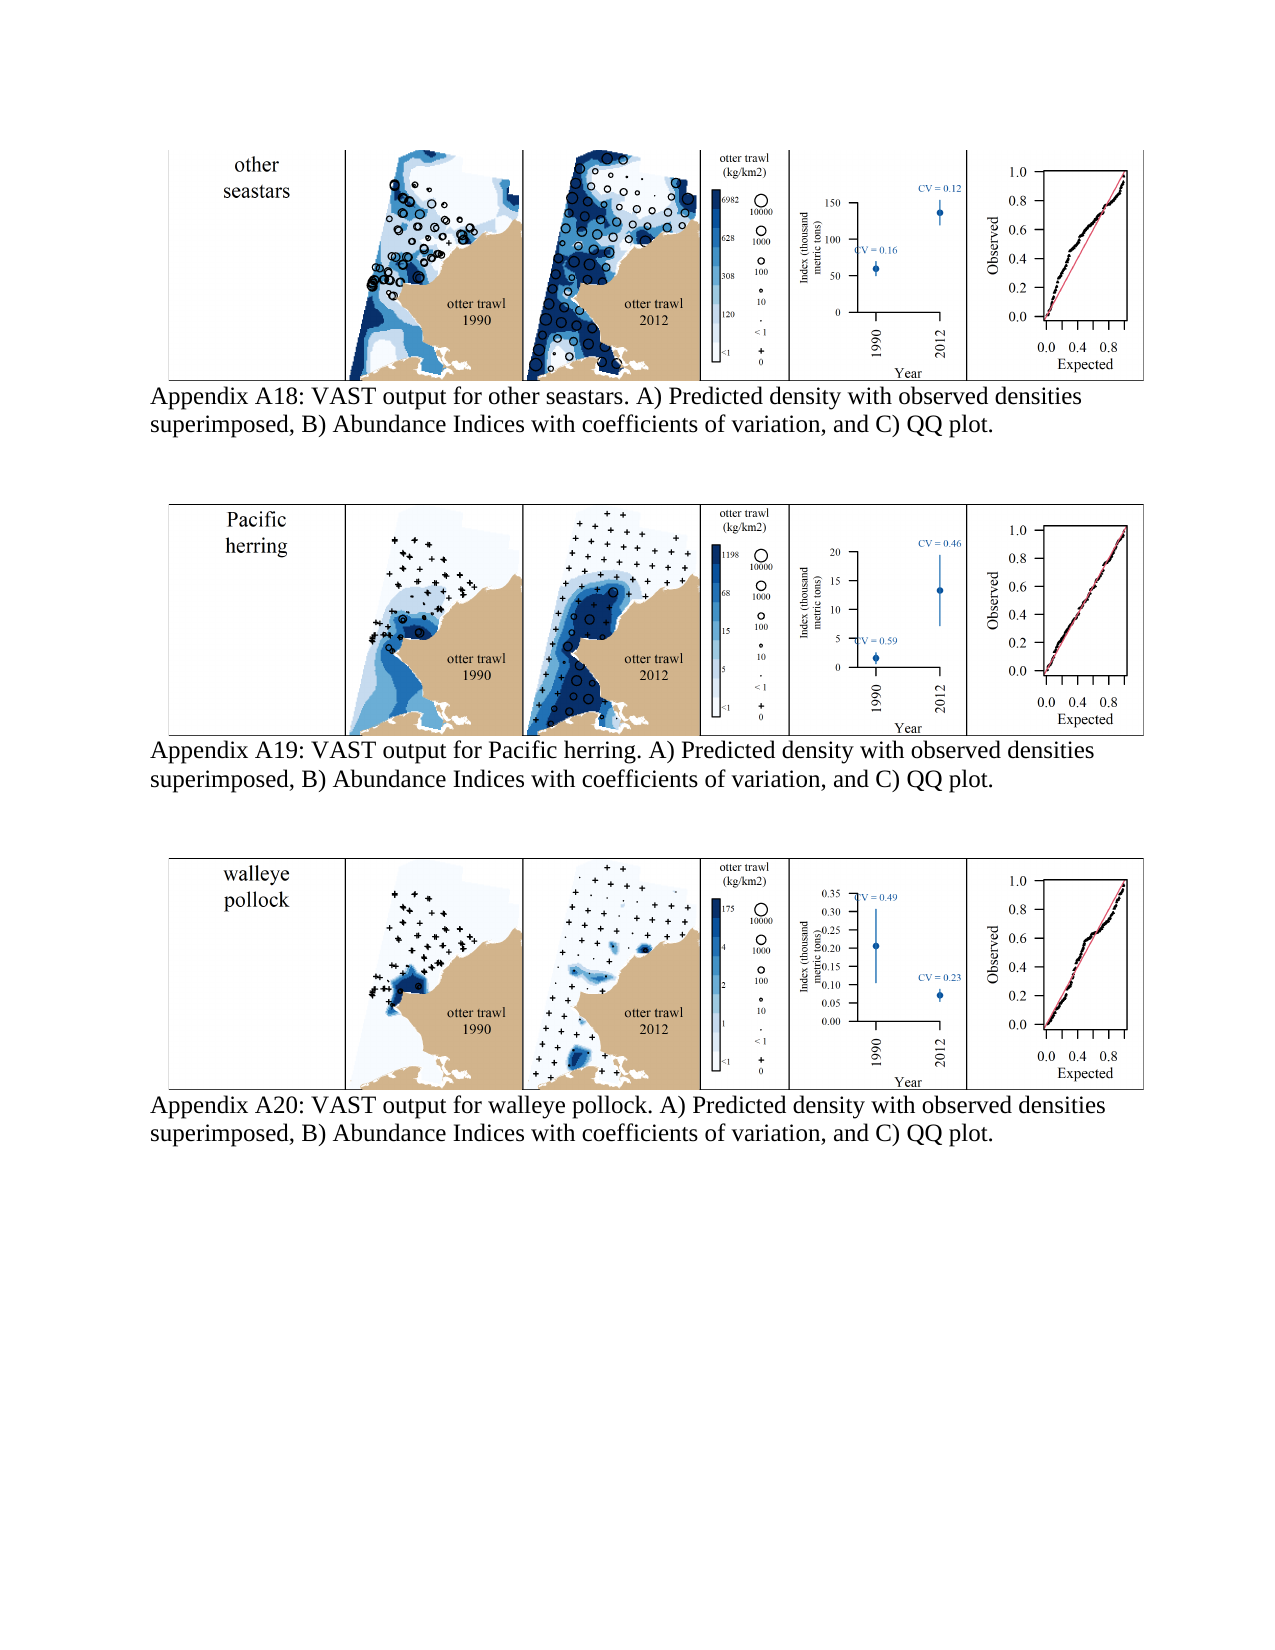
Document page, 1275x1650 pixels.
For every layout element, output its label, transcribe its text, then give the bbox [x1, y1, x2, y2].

picture [168, 150, 1144, 381]
picture [168, 504, 1144, 736]
picture [168, 858, 1144, 1090]
